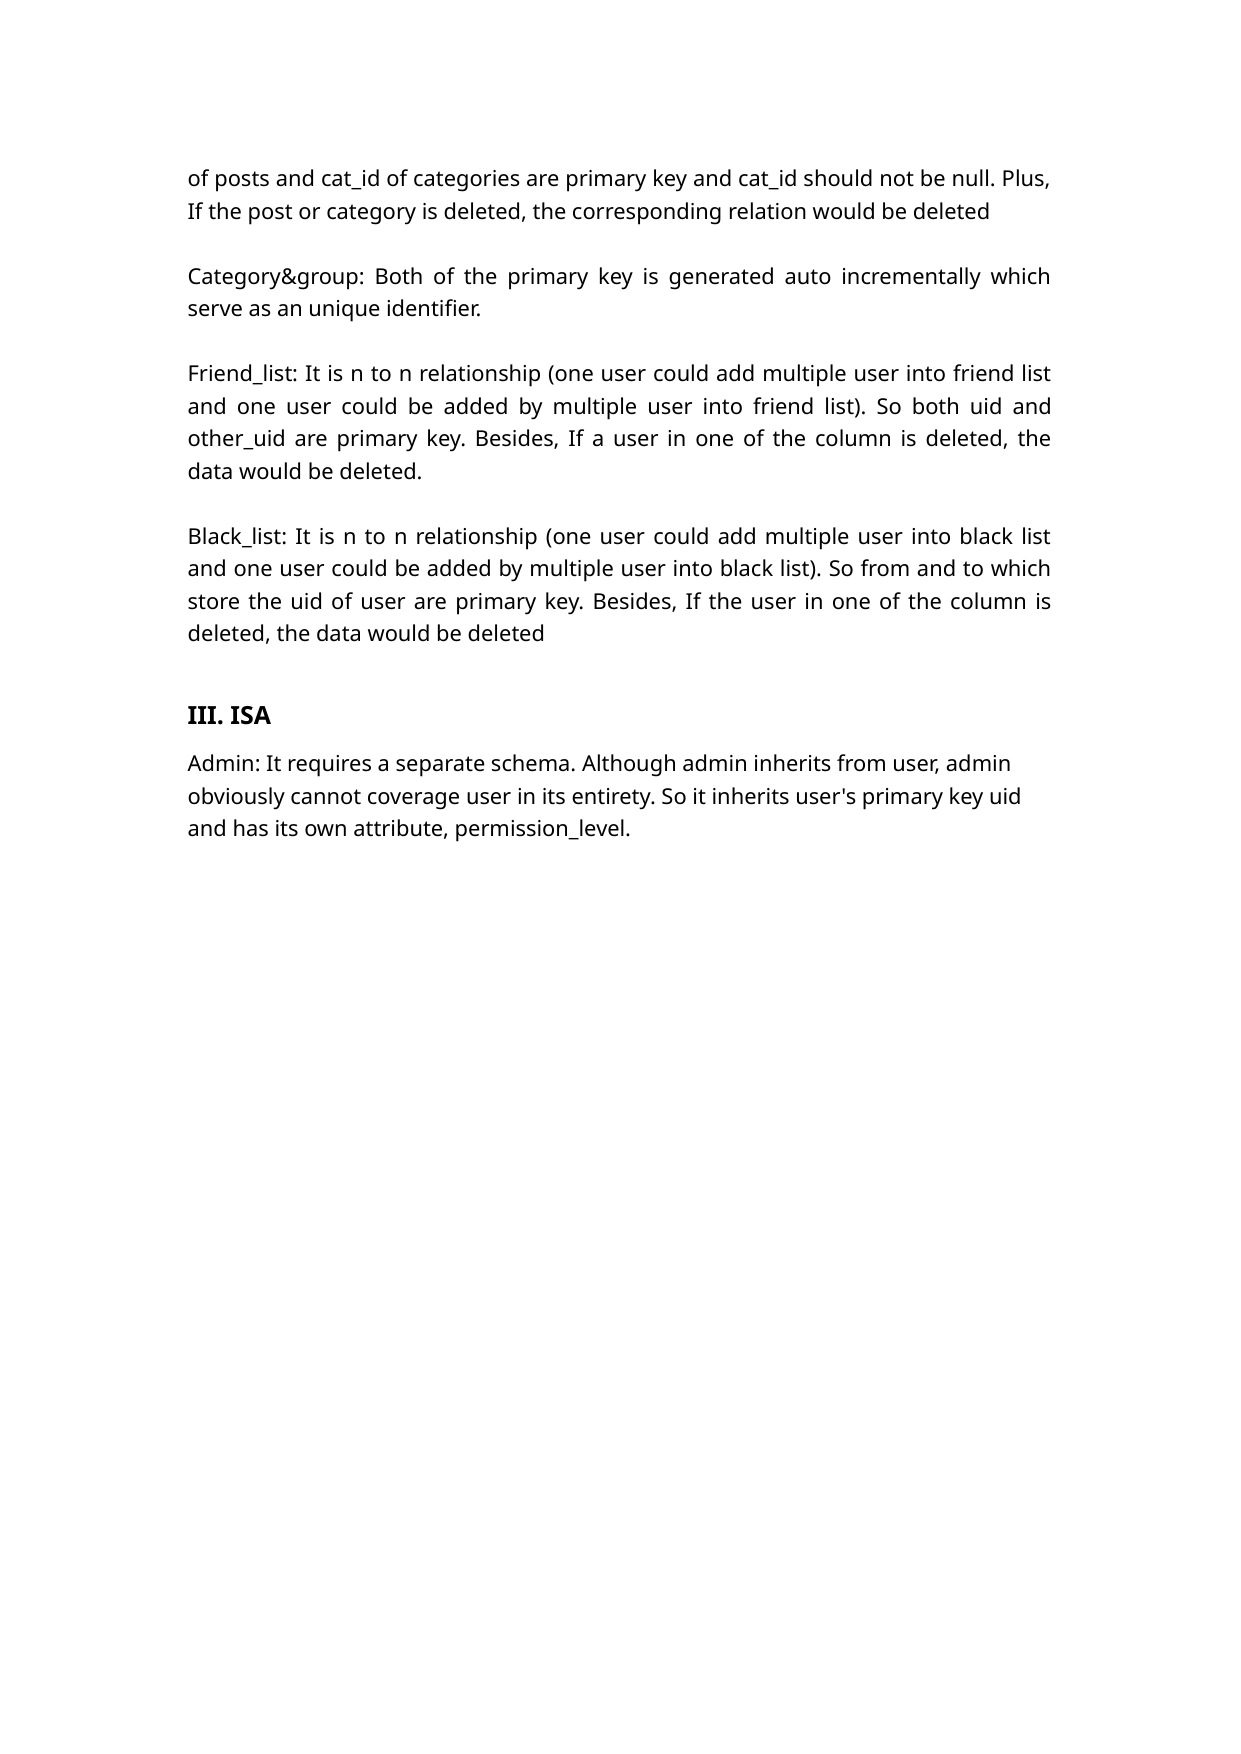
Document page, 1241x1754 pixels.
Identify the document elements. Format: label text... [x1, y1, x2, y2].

text III. ISA [187, 682, 1053, 747]
text Admin: It requires a separate schema. Although admin inherits from user, admin obviously cannot coverage user in its entirety. So it inherits user's primary key uid and has its own attribute, permission_level. [187, 747, 1053, 844]
text Friend_list: It is n to n relationship (one user could add multiple user into friend list and one user could be added by multiple user into friend list). So both uid and other_uid are primary key. Besides, If a user in one of the column is deleted, the data would be deleted. [187, 357, 1053, 487]
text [187, 162, 1053, 227]
text Black_list: It is n to n relationship (one user could add multiple user into black list and one user could be added by multiple user into black list). So from and to which store the uid of user are primary key. Besides, If the user in one of the column is deleted, the data would be deleted [187, 519, 1053, 649]
text Category&group: Both of the primary key is generated auto incrementally which serve as an unique identifier. [187, 259, 1053, 324]
